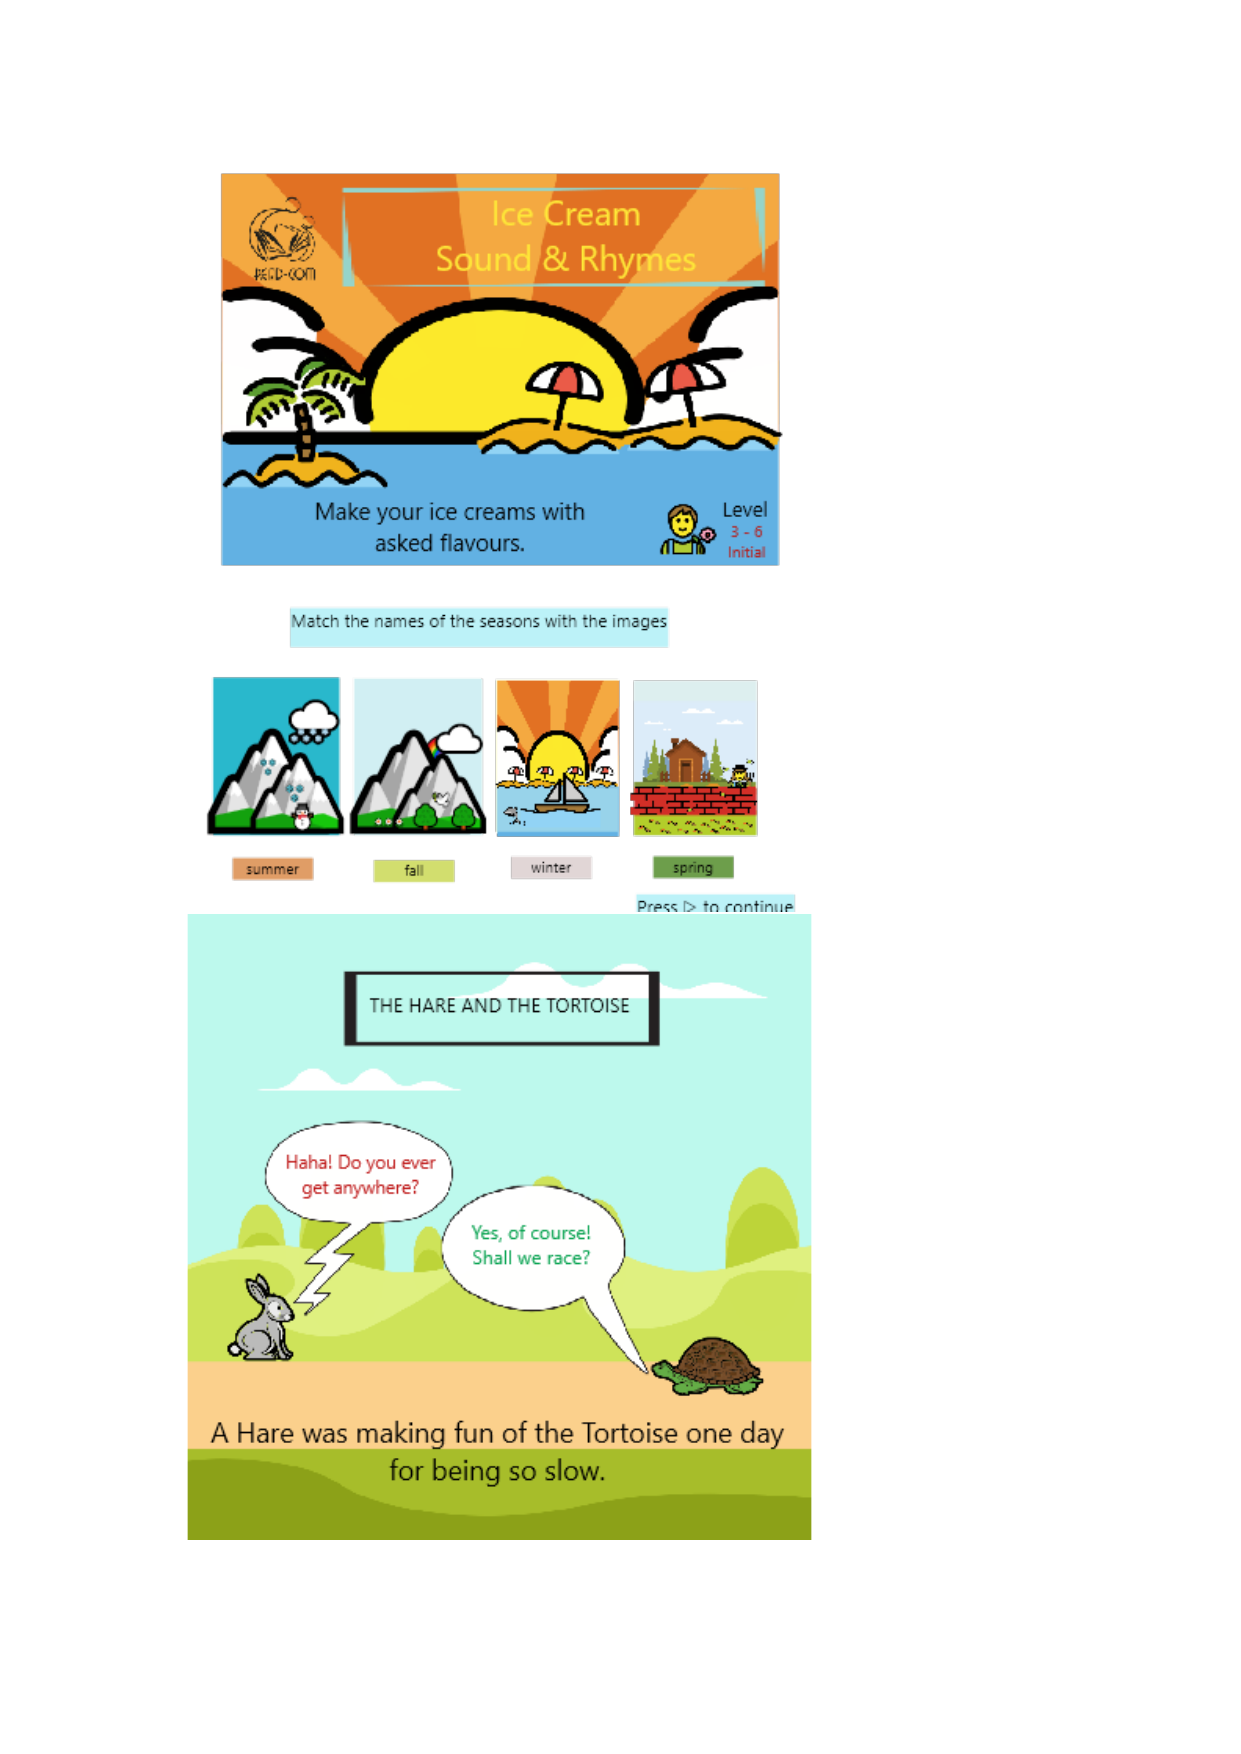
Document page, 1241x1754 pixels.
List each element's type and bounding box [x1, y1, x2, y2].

picture [187, 150, 813, 589]
picture [187, 590, 813, 912]
picture [187, 914, 812, 1540]
